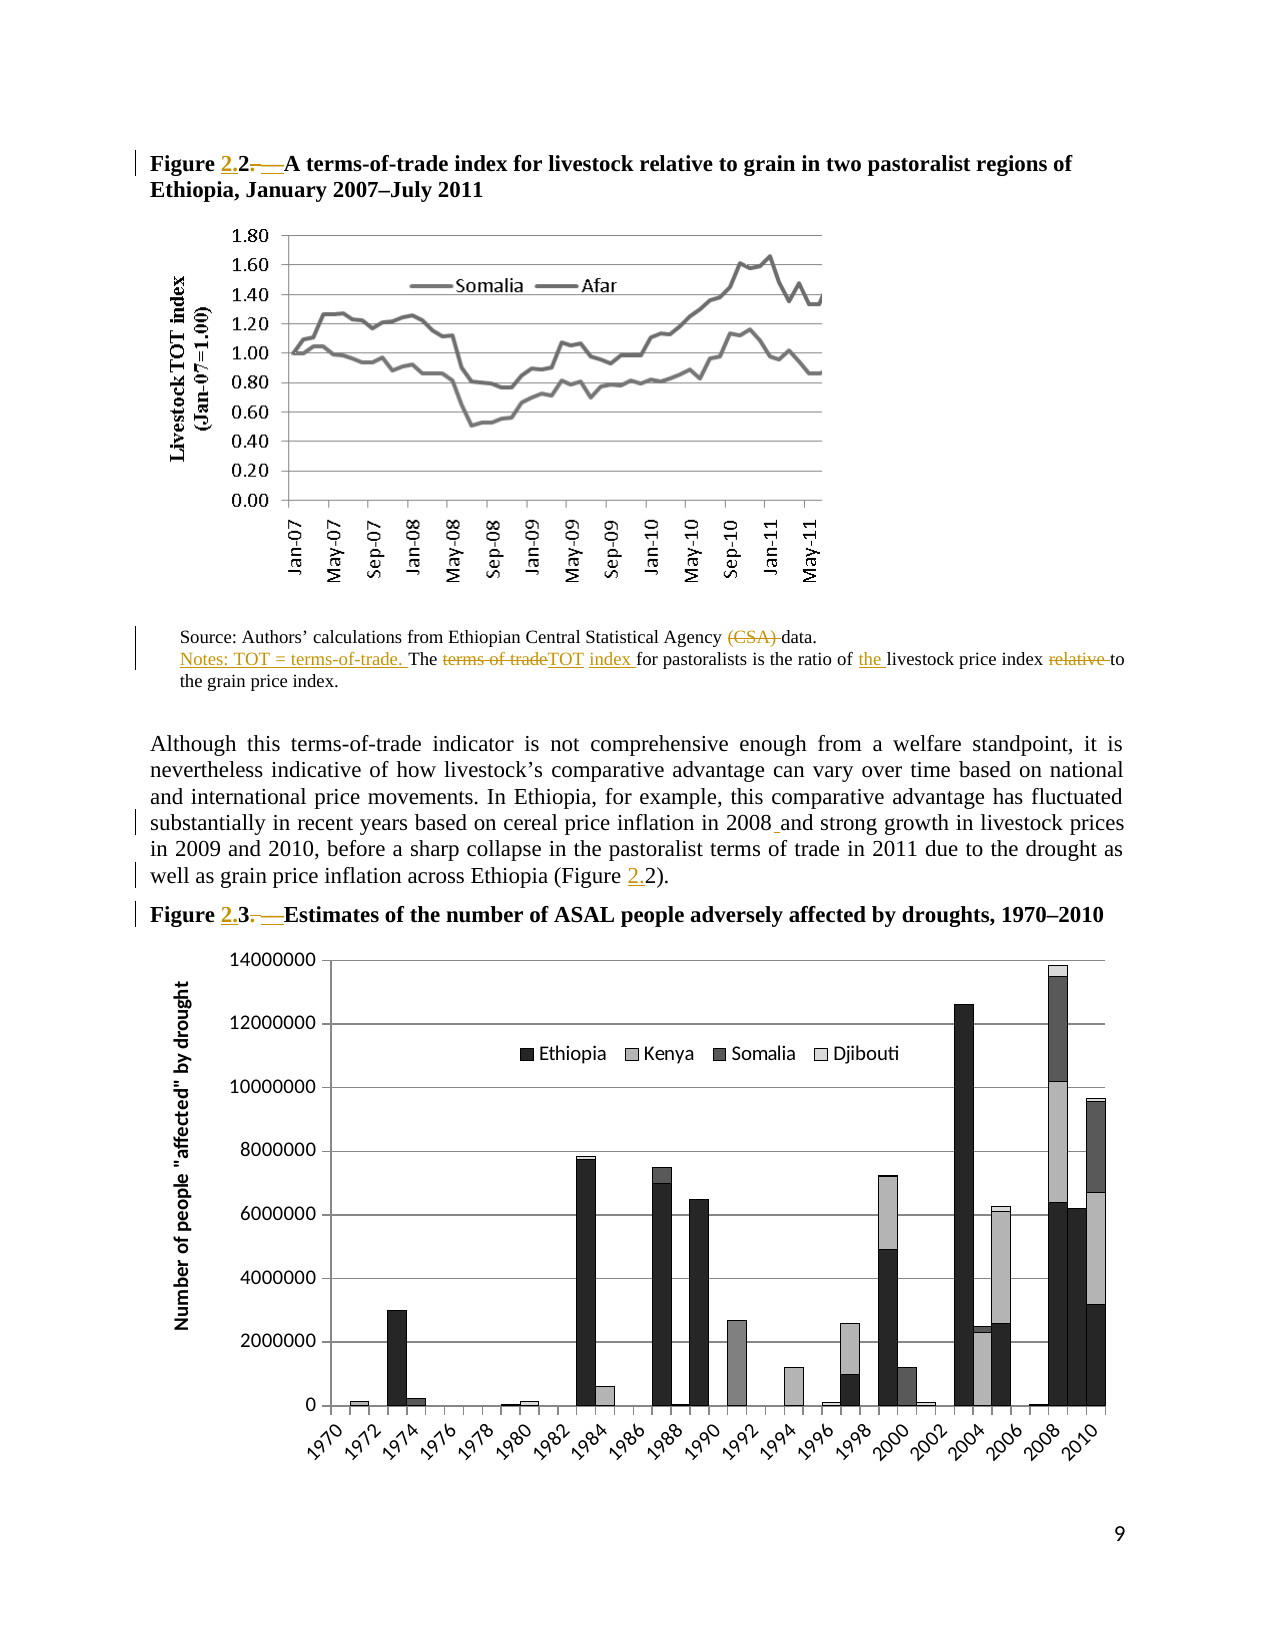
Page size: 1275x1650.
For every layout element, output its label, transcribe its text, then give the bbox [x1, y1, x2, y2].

text Figure 2A terms-of-trade index for livestock relative to grain in two pastoralist regions of Ethiopia, January 2007–July 2011 [150, 150, 1125, 203]
list The for pastoralists is the ratio of livestock price index to the grain price index. [179, 648, 1125, 691]
text Figure 3Estimates of the number of ASAL people adversely affected by droughts, 1970–2010 [150, 901, 1125, 927]
text Although this terms-of-trade indicator is not comprehensive enough from a welfare standpoint, it is nevertheless indicative of how livestock’s comparative advantage can vary over time based on national and international price movements. In Ethiopia, for example, this comparative advantage has fluctuated substantially in recent years based on cereal price inflation in 2008and strong growth in livestock prices in 2009 and 2010, before a sharp collapse in the pastoralist terms of trade in 2011 due to the drought as well as grain price inflation across Ethiopia (Figure 2). [150, 730, 1125, 888]
list Source: Authors’ calculations from Ethiopian Central Statistical Agency data. [179, 626, 1125, 648]
